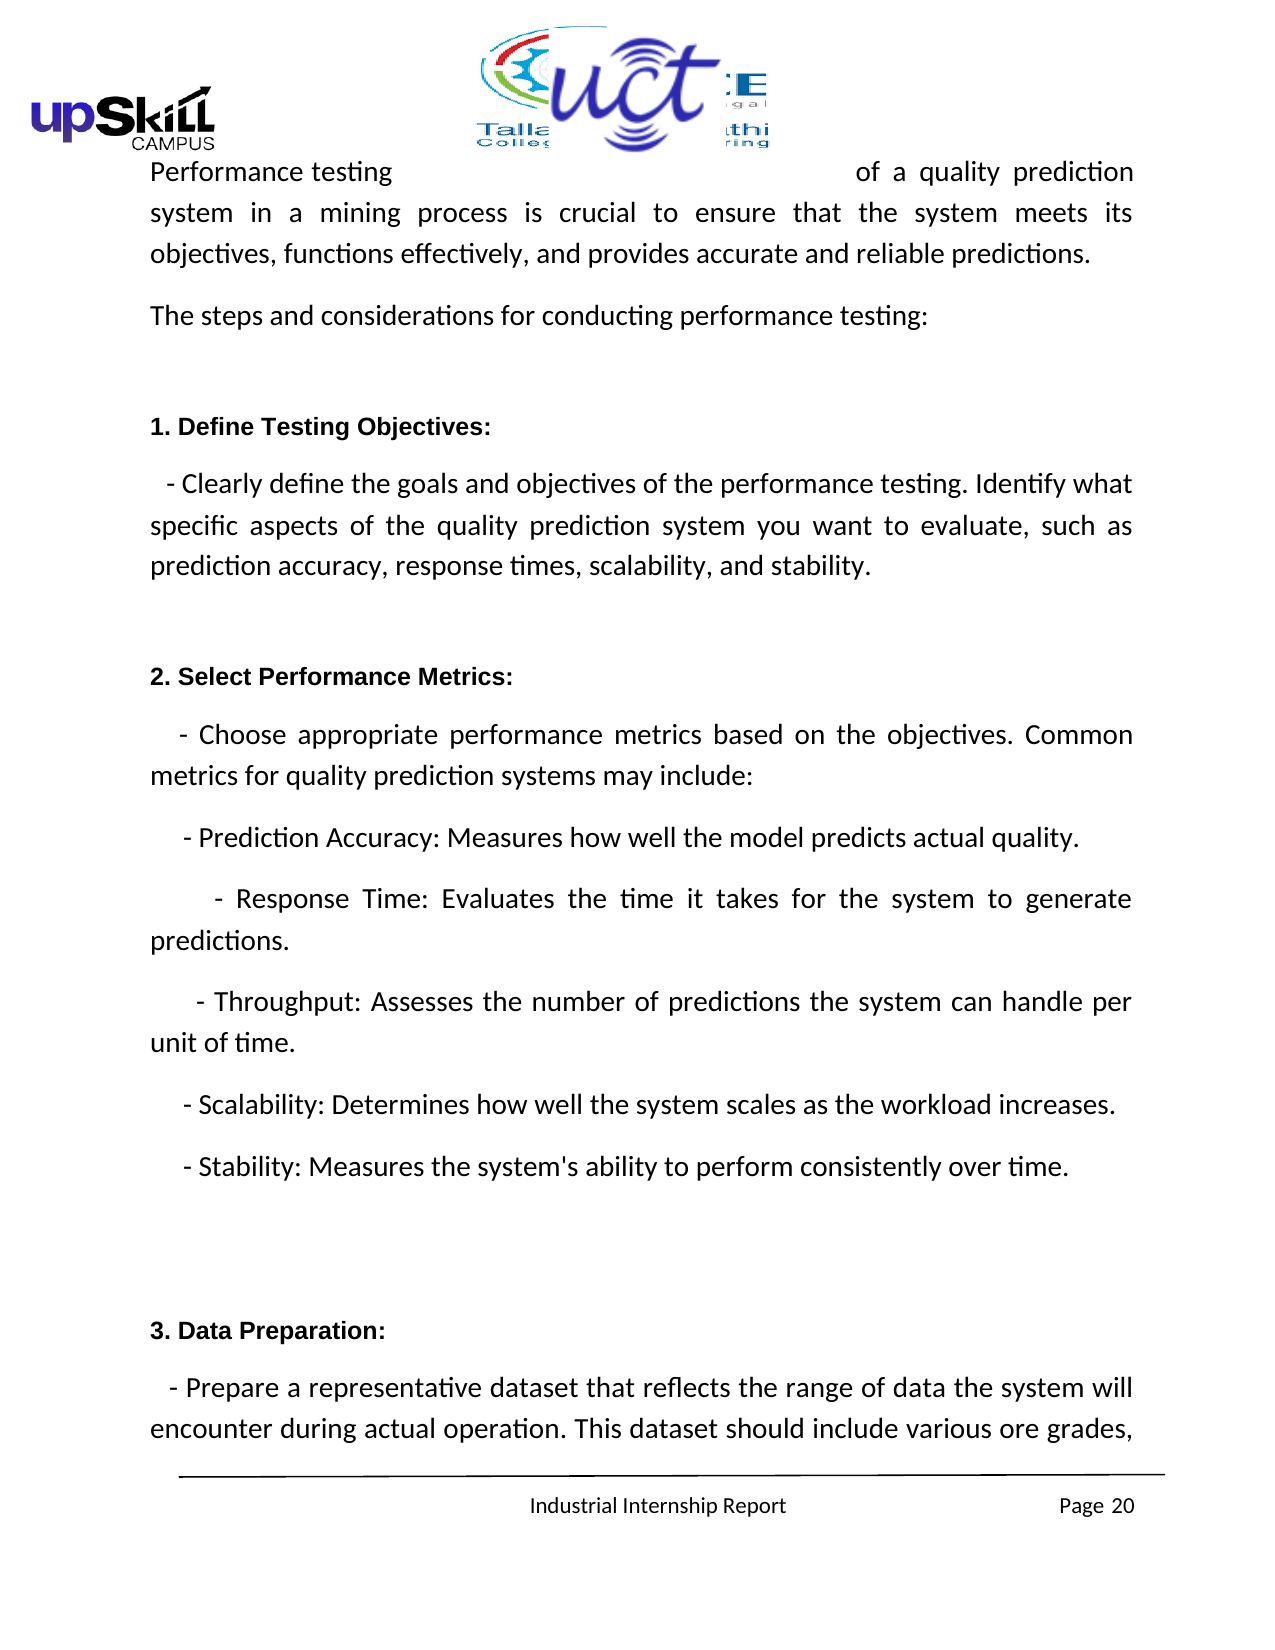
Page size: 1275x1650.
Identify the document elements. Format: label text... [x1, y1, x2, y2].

text - Scalability: Determines how well the system scales as the workload increases. [150, 1086, 1134, 1122]
text - Clearly define the goals and objectives of the performance testing. Identify what specific aspects of the quality prediction system you want to evaluate, such as prediction accuracy, response times, scalability, and stability. [150, 466, 1134, 583]
picture [0, 73, 246, 154]
text 1. Define Testing Objectives: [150, 412, 1134, 441]
text - Response Time: Evaluates the time it takes for the system to generate predictions. [150, 881, 1134, 957]
text - Stability: Measures the system's ability to perform consistently over time. [150, 1148, 1134, 1183]
text - Prediction Accuracy: Measures how well the model predicts actual quality. [150, 819, 1134, 854]
text 3. Data Preparation: [150, 1316, 1134, 1344]
text 2. Select Performance Metrics: [150, 662, 1134, 691]
text The steps and considerations for conducting performance testing: [150, 297, 1134, 333]
text - Throughput: Assesses the number of predictions the system can handle per unit of time. [150, 983, 1134, 1060]
text Performance testing of a quality prediction system in a mining process is crucial to ensure that the system meets its objectives, functions effectively, and provides accurate and reliable predictions. [150, 153, 1134, 271]
picture [411, 7, 837, 154]
text - Choose appropriate performance metrics based on the objectives. Common metrics for quality prediction systems may include: [150, 716, 1134, 793]
